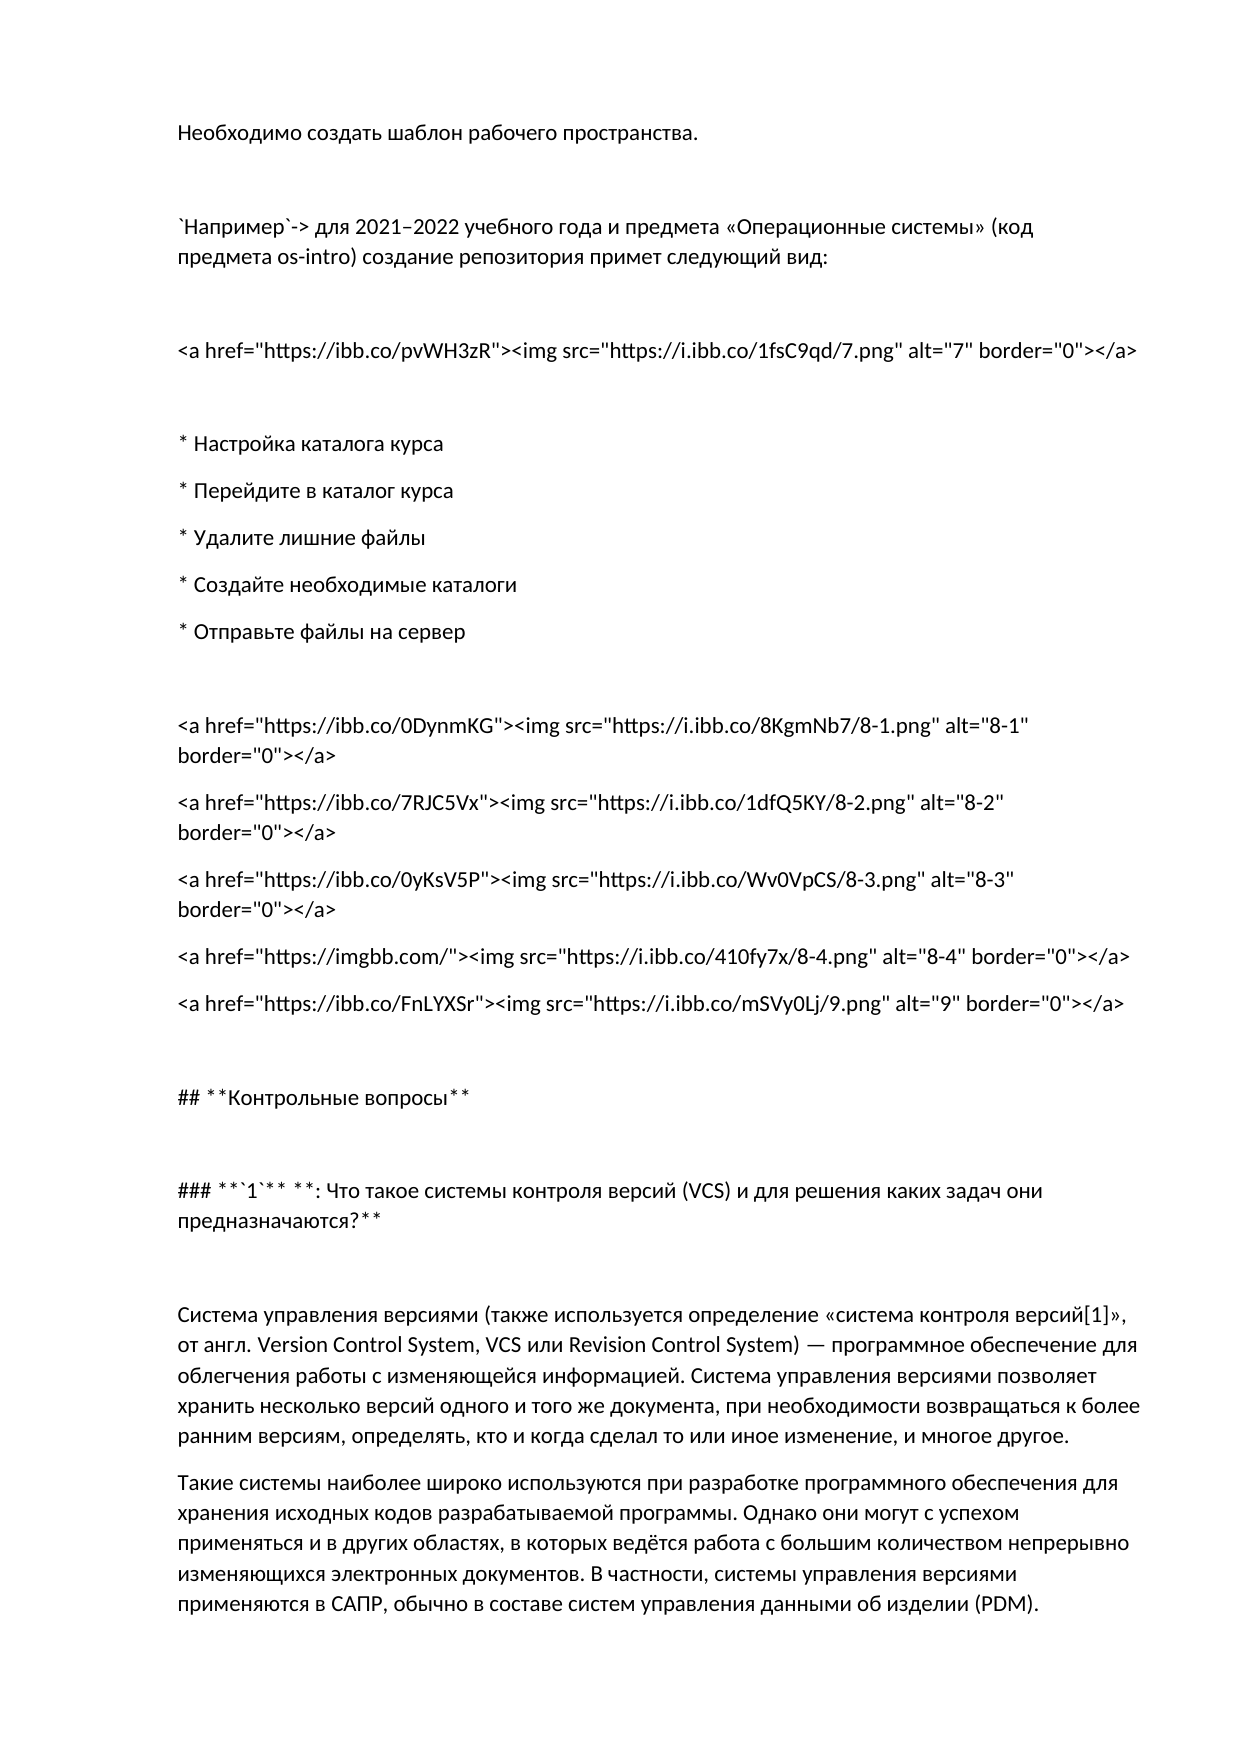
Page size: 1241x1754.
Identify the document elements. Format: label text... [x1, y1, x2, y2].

text * Перейдите в каталог курса [177, 476, 1152, 504]
text <a href="https://ibb.co/FnLYXSr"><img src="https://i.ibb.co/mSVy0Lj/9.png" alt="9" border="0"></a> [177, 989, 1152, 1017]
text Необходимо создать шаблон рабочего пространства. [177, 118, 1152, 146]
text <a href="https://ibb.co/0DynmKG"><img src="https://i.ibb.co/8KgmNb7/8-1.png" alt="8-1" border="0"></a> [177, 711, 1152, 769]
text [177, 1468, 1152, 1617]
text <a href="https://ibb.co/0yKsV5P"><img src="https://i.ibb.co/Wv0VpCS/8-3.png" alt="8-3" border="0"></a> [177, 865, 1152, 923]
text * Настройка каталога курса [177, 429, 1152, 458]
text Система управления версиями (также используется определение «система контроля версий[1]», от англ. Version Control System, VCS или Revision Control System) — программное обеспечение для облегчения работы с изменяющейся информацией. Система управления версиями позволяет хранить несколько версий одного и того же документа, при необходимости возвращаться к более ранним версиям, определять, кто и когда сделал то или иное изменение, и многое другое. [177, 1300, 1152, 1449]
text * Отправьте файлы на сервер [177, 617, 1152, 645]
text ### **`1`** **: Что такое системы контроля версий (VCS) и для решения каких задач они предназначаются?** [177, 1176, 1152, 1235]
text `Например`-> для 2021–2022 учебного года и предмета «Операционные системы» (код предмета os-intro) создание репозитория примет следующий вид: [177, 212, 1152, 270]
text <a href="https://imgbb.com/"><img src="https://i.ibb.co/410fy7x/8-4.png" alt="8-4" border="0"></a> [177, 942, 1152, 970]
text * Удалите лишние файлы [177, 523, 1152, 551]
text ## **Контрольные вопросы** [177, 1083, 1152, 1111]
text <a href="https://ibb.co/pvWH3zR"><img src="https://i.ibb.co/1fsC9qd/7.png" alt="7" border="0"></a> [177, 336, 1152, 364]
text <a href="https://ibb.co/7RJC5Vx"><img src="https://i.ibb.co/1dfQ5KY/8-2.png" alt="8-2" border="0"></a> [177, 788, 1152, 846]
text * Создайте необходимые каталоги [177, 570, 1152, 598]
